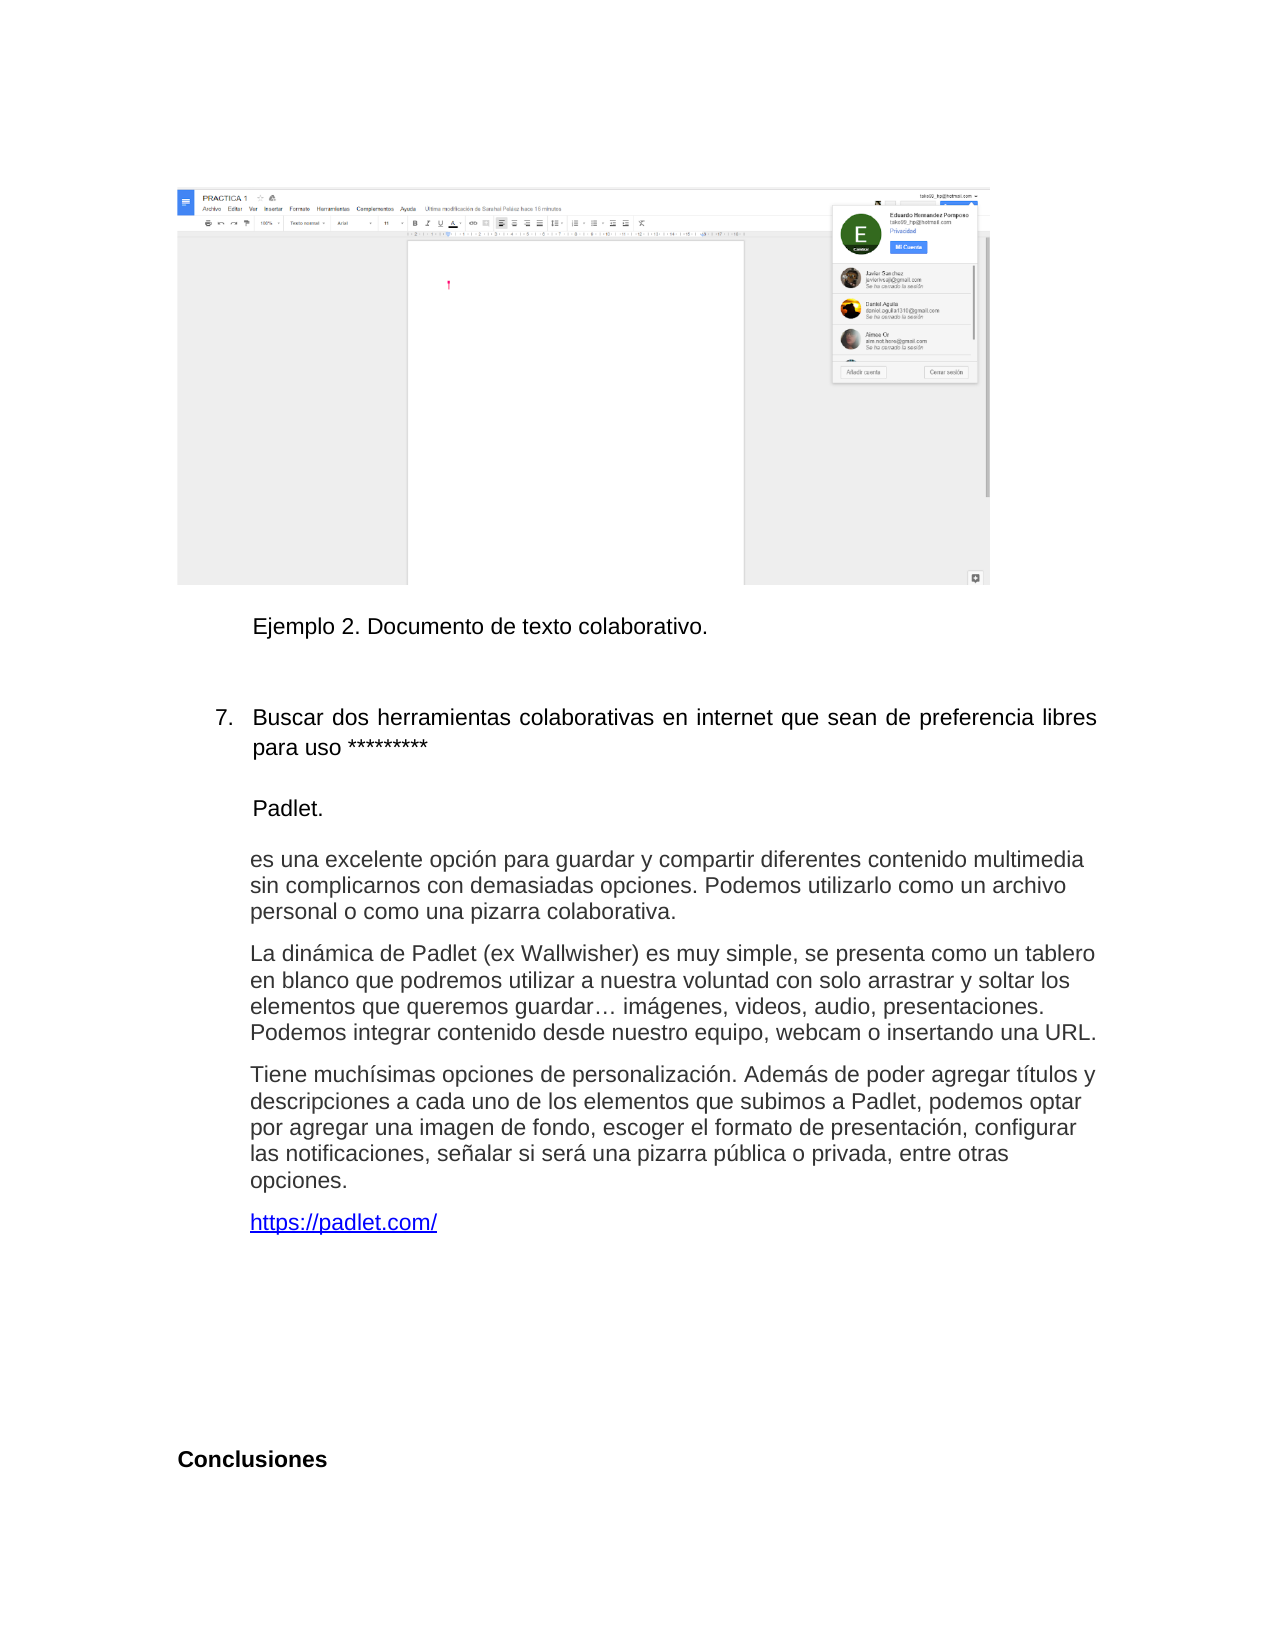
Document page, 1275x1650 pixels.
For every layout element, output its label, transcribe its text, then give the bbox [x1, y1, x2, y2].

text Conclusiones [177, 1446, 1098, 1472]
text https://padlet.com/ [250, 1209, 1098, 1235]
picture [177, 187, 990, 585]
text es una excelente opción para guardar y compartir diferentes contenido multimedia sin complicarnos con demasiadas opciones. Podemos utilizarlo como un archivo personal o como una pizarra colaborativa. [250, 846, 1098, 925]
text Tiene muchísimas opciones de personalización. Además de poder agregar títulos y descripciones a cada uno de los elementos que subimos a Padlet, podemos optar por agregar una imagen de fondo, escoger el formato de presentación, configurar las notificaciones, señalar si será una pizarra pública o privada, entre otras opciones. [250, 1061, 1098, 1193]
list Padlet. [252, 794, 1098, 821]
text La dinámica de Padlet (ex Wallwisher) es muy simple, se presenta como un tablero en blanco que podremos utilizar a nuestra voluntad con solo arrastrar y soltar los elementos que queremos guardar… imágenes, videos, audio, presentaciones. Podemos integrar contenido desde nuestro equipo, webcam o insertando una URL. [250, 940, 1098, 1046]
list Buscar dos herramientas colaborativas en internet que sean de preferencia libres para uso ********* [215, 704, 1098, 761]
